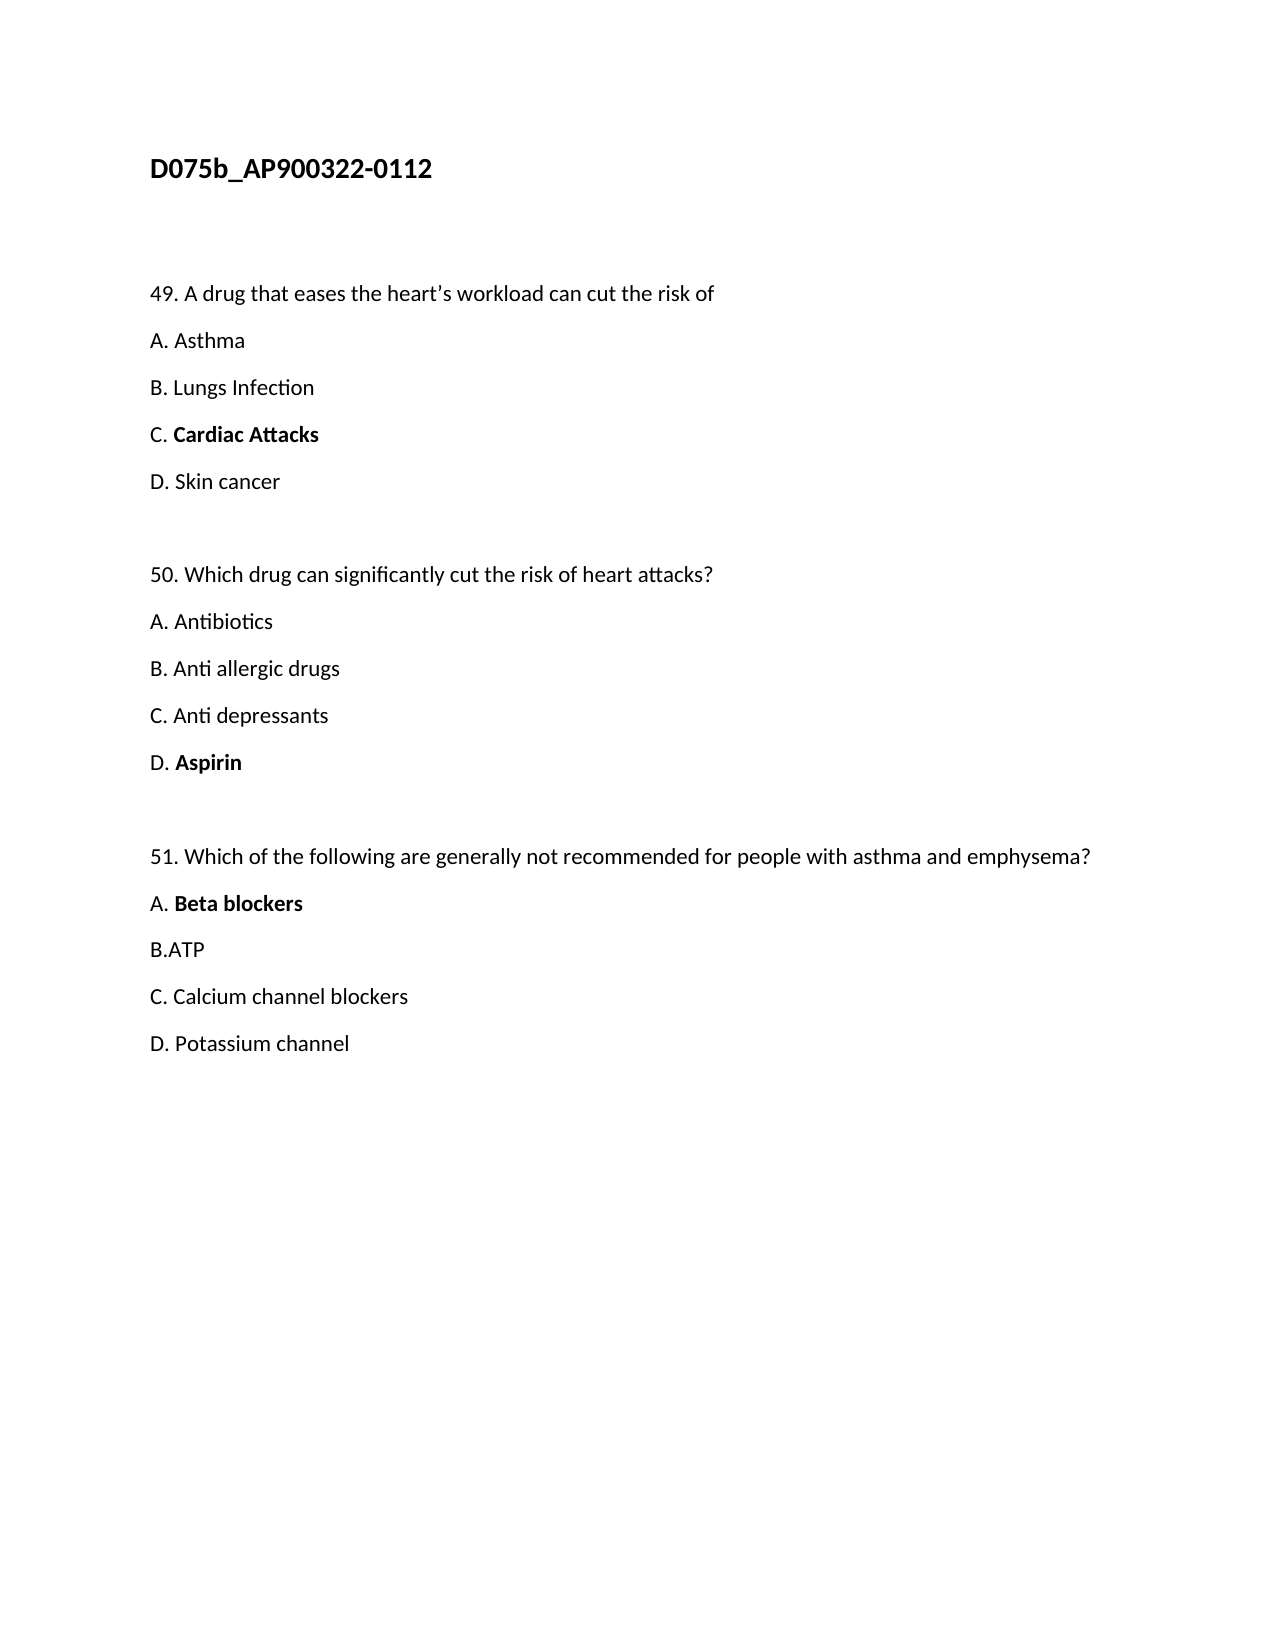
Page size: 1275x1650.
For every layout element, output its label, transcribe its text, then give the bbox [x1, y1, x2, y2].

text D075b_AP900322-0112 [150, 150, 1125, 186]
text 50. Which drug can significantly cut the risk of heart attacks? [150, 561, 1125, 589]
text 49. A drug that eases the heart’s workload can cut the risk of [150, 279, 1125, 307]
text A. Antibiotics [150, 607, 1125, 636]
text D. Aspirin [150, 748, 1125, 776]
text 51. Which of the following are generally not recommended for people with asthma and emphysema? [150, 842, 1125, 870]
text C. Cardiac Attacks [150, 420, 1125, 448]
text B. Lungs Infection [150, 373, 1125, 401]
text B. Anti allergic drugs [150, 654, 1125, 682]
text A. Beta blockers [150, 889, 1125, 917]
text A. Asthma [150, 326, 1125, 354]
text C. Anti depressants [150, 701, 1125, 729]
text C. Calcium channel blockers [150, 982, 1125, 1011]
text D. Potassium channel [150, 1029, 1125, 1057]
text D. Skin cancer [150, 467, 1125, 495]
text B.ATP [150, 936, 1125, 964]
